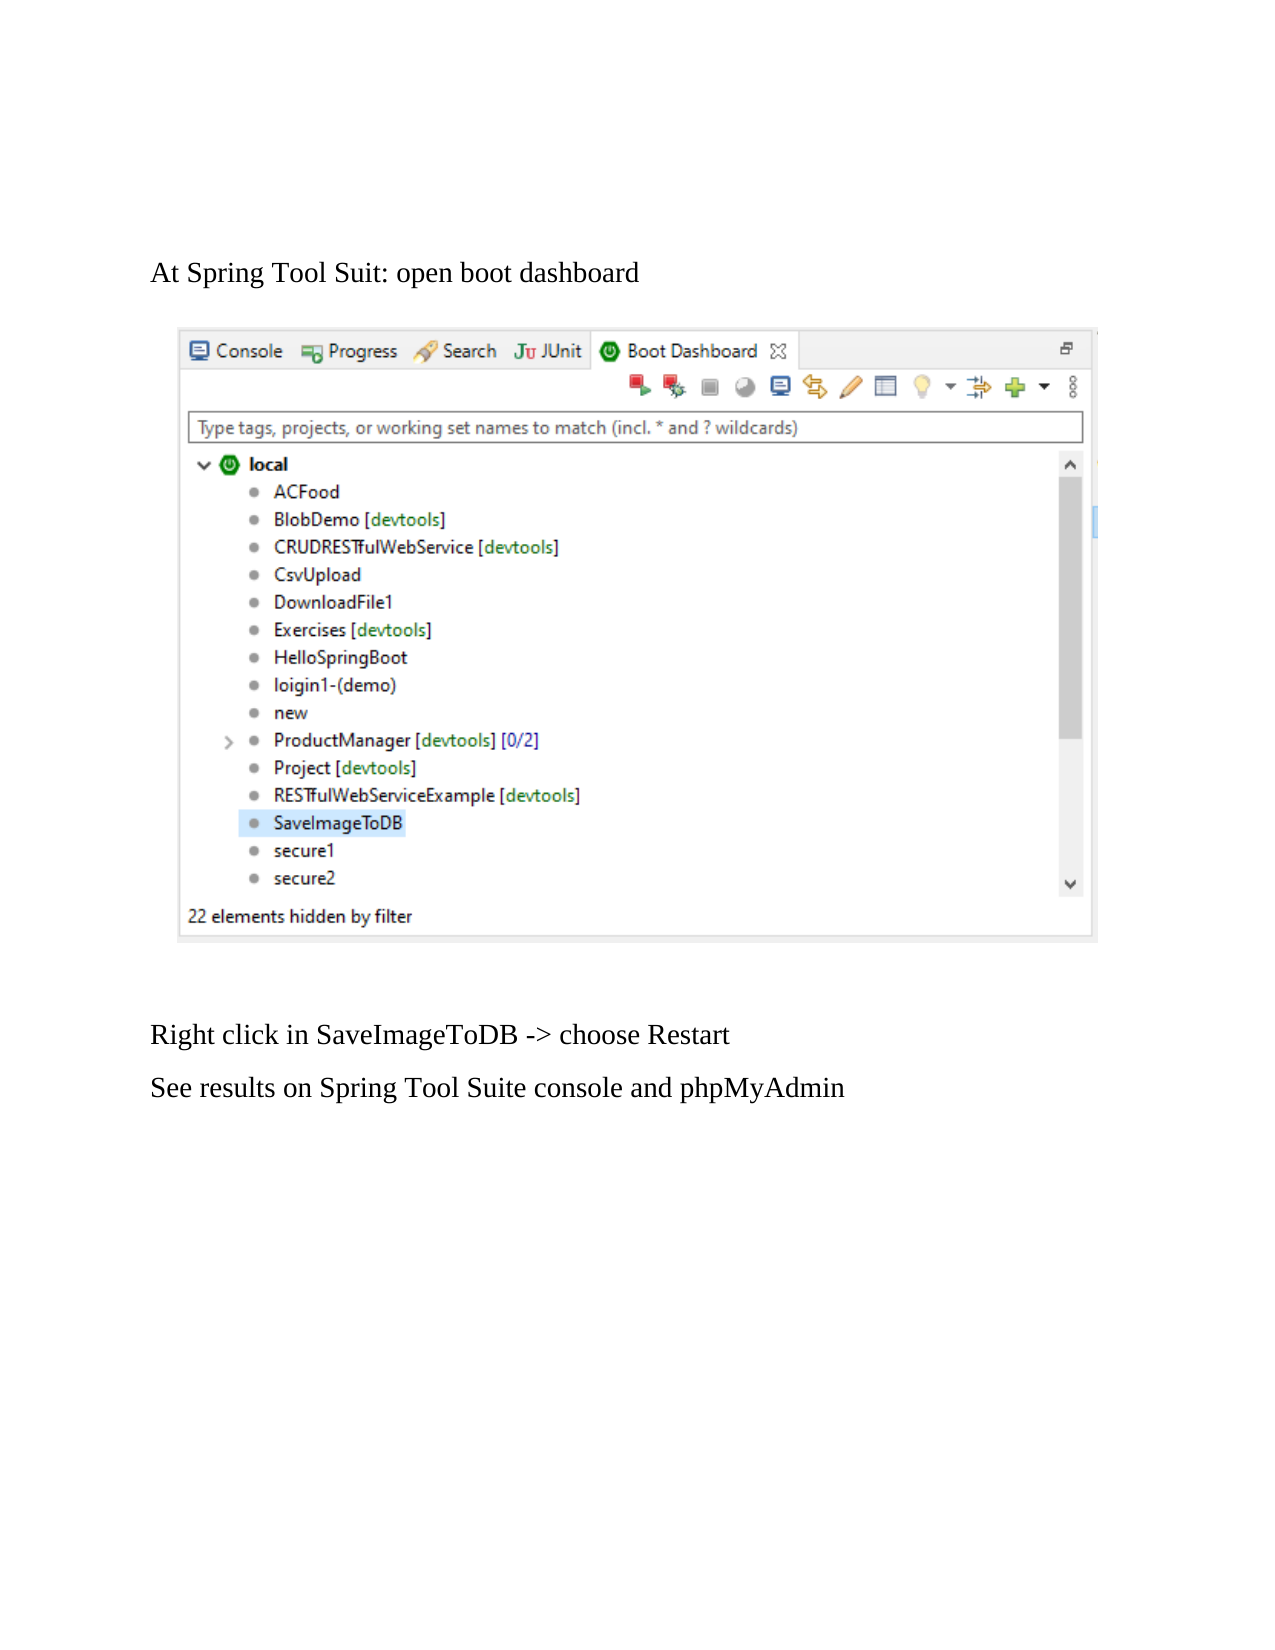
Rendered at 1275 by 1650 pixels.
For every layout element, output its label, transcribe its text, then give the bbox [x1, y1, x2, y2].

text See results on Spring Tool Suite console and phpMyAdmin [150, 1070, 1125, 1103]
picture [177, 327, 1098, 943]
text Right click in SaveImageToDB -> choose Restart [150, 1017, 1125, 1051]
text At Spring Tool Suit: open boot dashboard [150, 256, 1125, 289]
